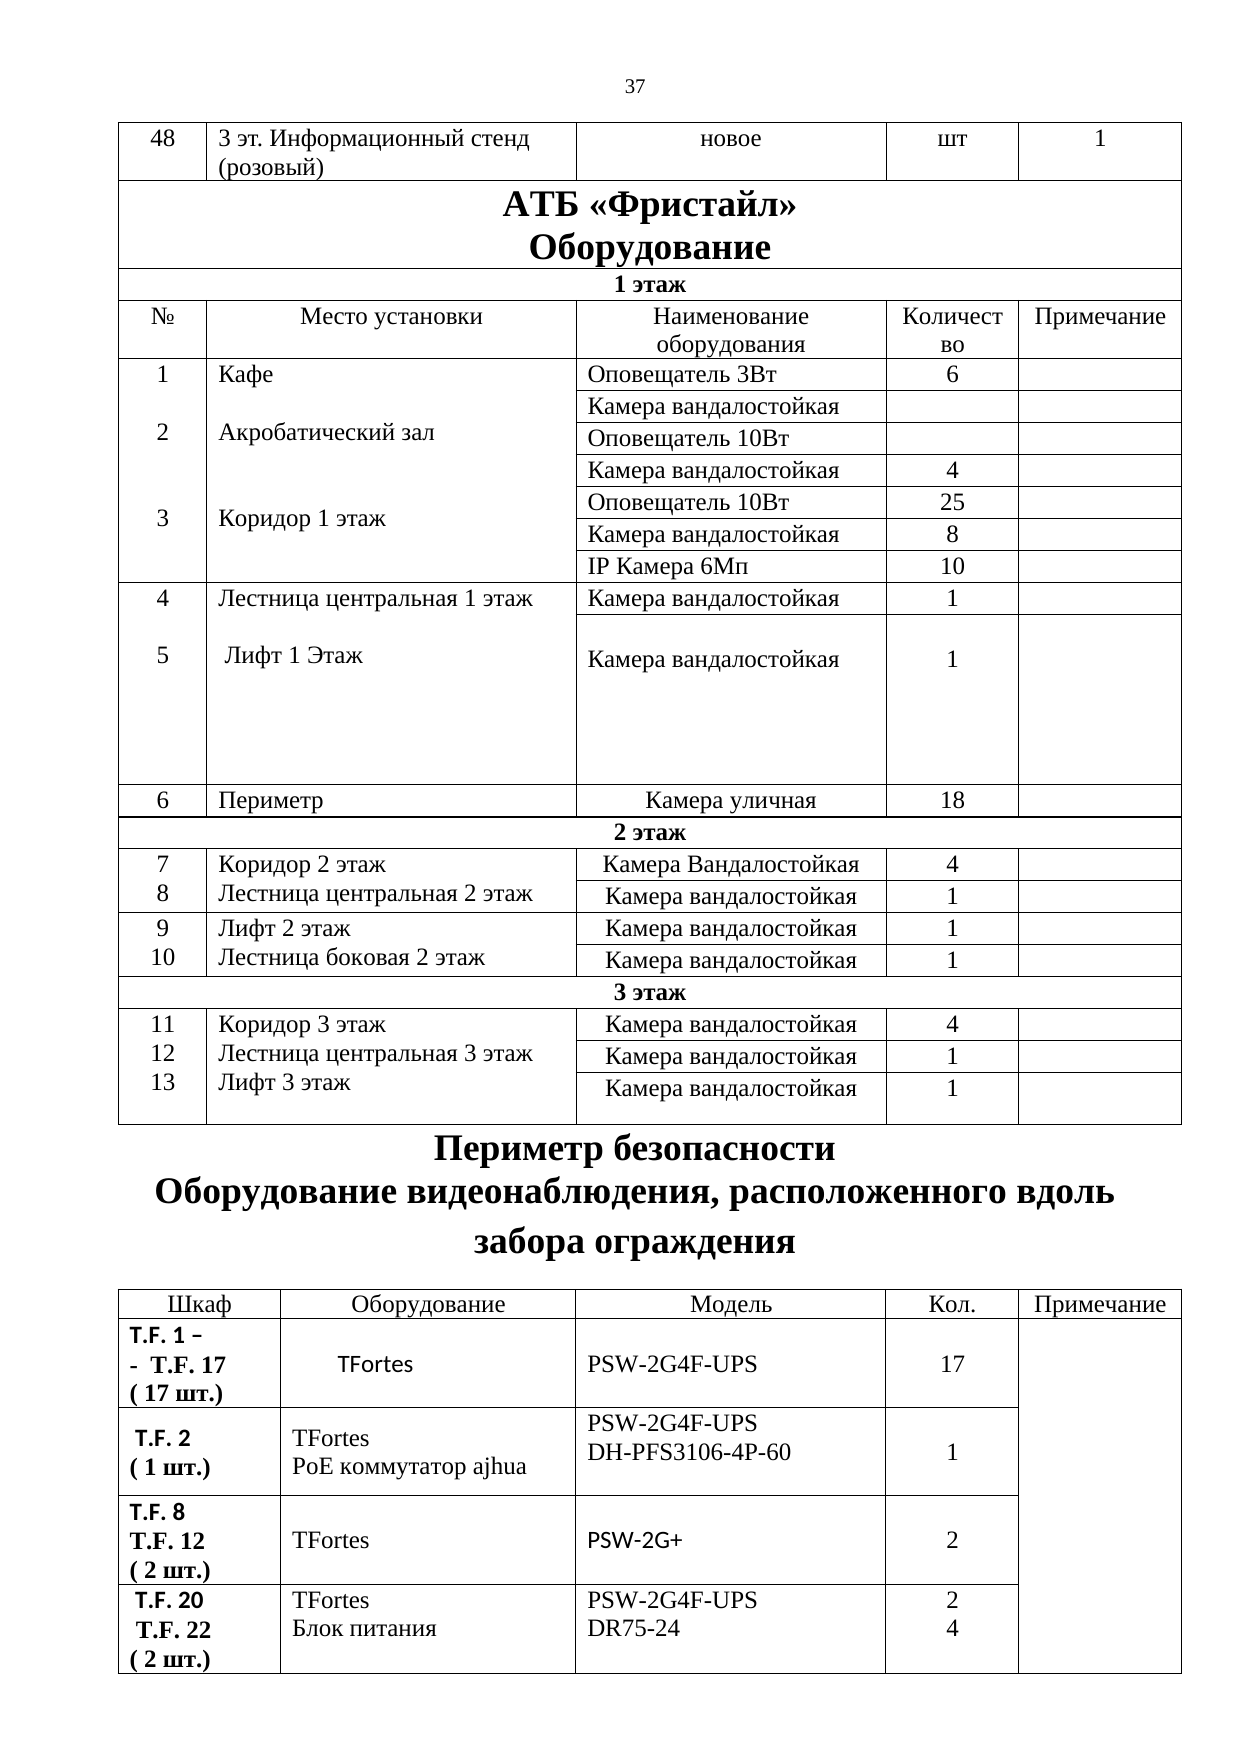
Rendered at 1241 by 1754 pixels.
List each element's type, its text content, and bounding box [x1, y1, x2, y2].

table_cell шт [887, 123, 1018, 180]
table_cell [1019, 423, 1181, 454]
table_cell Лестница центральная 1 этаж Лифт 1 Этаж [207, 583, 576, 784]
table_cell [1019, 913, 1181, 944]
table_cell 1 [887, 913, 1018, 944]
table_cell 1 этаж [119, 269, 1181, 300]
table_cell 18 [887, 785, 1018, 816]
table_cell 9 10 [119, 913, 206, 976]
table_cell Лифт 2 этаж Лестница боковая 2 этаж [207, 913, 576, 976]
table_cell Наименование оборудования [577, 301, 886, 358]
table_cell PSW-2G4F-UPS DH-PFS3106-4P-60 [576, 1408, 885, 1494]
table_cell TFortes [281, 1496, 575, 1584]
table_cell 4 5 [119, 583, 206, 784]
table_cell [1019, 1041, 1181, 1072]
table_cell T.F. 1 – - T.F. 17 ( 17 шт.) [119, 1319, 280, 1407]
table_cell Камера вандалостойкая [577, 945, 886, 976]
table_cell 2 [886, 1496, 1018, 1584]
table_cell Количество [887, 301, 1018, 358]
table_cell TFortes Блок питания [281, 1585, 575, 1673]
table_cell 6 [887, 359, 1018, 390]
table_cell [1019, 881, 1181, 912]
table_header Кол. [886, 1290, 1018, 1318]
table_cell Место установки [207, 301, 576, 358]
table_cell [1019, 1073, 1181, 1124]
table_cell 8 [887, 519, 1018, 550]
table_cell IP Камера 6Мп [577, 551, 886, 582]
table_cell Оповещатель 10Вт [577, 423, 886, 454]
table_cell 4 [887, 849, 1018, 880]
table_cell TFortes PoE коммутатор ajhua [281, 1408, 575, 1494]
table_header Оборудование [281, 1290, 575, 1318]
table_cell [1019, 455, 1181, 486]
table_cell Камера вандалостойкая [577, 583, 886, 614]
table_cell 4 [887, 455, 1018, 486]
table_cell [1019, 615, 1181, 784]
table_cell [1019, 1009, 1181, 1040]
table_cell Камера вандалостойкая [577, 1041, 886, 1072]
table_cell Периметр [207, 785, 576, 816]
table_cell 2 4 [886, 1585, 1018, 1673]
table_cell Примечание [1019, 301, 1181, 358]
table_cell [1019, 945, 1181, 976]
table_cell 7 8 [119, 849, 206, 912]
table_cell PSW-2G4F-UPS DR75-24 [576, 1585, 885, 1673]
table_cell 1 [886, 1408, 1018, 1494]
table_cell TFortes [281, 1319, 575, 1407]
table_cell [1019, 487, 1181, 518]
table_cell [1019, 551, 1181, 582]
table_cell Оповещатель 10Вт [577, 487, 886, 518]
table_cell [1019, 519, 1181, 550]
table_cell PSW-2G4F-UPS [576, 1319, 885, 1407]
table_cell Оповещатель 3Вт [577, 359, 886, 390]
table_cell 1 [1019, 123, 1181, 180]
table_cell [1019, 1319, 1181, 1673]
table_cell T.F. 2 ( 1 шт.) [119, 1408, 280, 1494]
table_cell [1019, 583, 1181, 614]
table_cell 6 [119, 785, 206, 816]
table_cell Камера вандалостойкая [577, 1073, 886, 1124]
table_cell [887, 423, 1018, 454]
table_cell 48 [119, 123, 206, 180]
table_cell [1019, 849, 1181, 880]
table_header Модель [576, 1290, 885, 1318]
table_cell T.F. 20 T.F. 22 ( 2 шт.) [119, 1585, 280, 1673]
table_cell 25 [887, 487, 1018, 518]
table_cell 17 [886, 1319, 1018, 1407]
table_cell 10 [887, 551, 1018, 582]
table_cell Камера вандалостойкая [577, 913, 886, 944]
table_cell 1 2 3 [119, 359, 206, 582]
table_cell 4 [887, 1009, 1018, 1040]
table_cell [1019, 391, 1181, 422]
table_cell 2 этаж [119, 818, 1181, 848]
table_cell Камера вандалостойкая [577, 455, 886, 486]
table_cell 3 этаж [119, 977, 1181, 1008]
table_cell № [119, 301, 206, 358]
table_cell 1 [887, 583, 1018, 614]
table_cell PSW-2G+ [576, 1496, 885, 1584]
table_cell Камера вандалостойкая [577, 881, 886, 912]
table_cell Камера вандалостойкая [577, 1009, 886, 1040]
table_cell [887, 391, 1018, 422]
table_cell 1 [887, 1073, 1018, 1124]
table_cell Коридор 2 этаж Лестница центральная 2 этаж [207, 849, 576, 912]
table_cell новое [577, 123, 886, 180]
table_cell 1 [887, 881, 1018, 912]
table_cell Камера вандалостойкая [577, 615, 886, 784]
table_cell Коридор 3 этаж Лестница центральная 3 этаж Лифт 3 этаж [207, 1009, 576, 1124]
text Периметр безопасности [118, 1125, 1152, 1168]
table_cell T.F. 8 T.F. 12 ( 2 шт.) [119, 1496, 280, 1584]
text Оборудование видеонаблюдения, расположенного вдоль забора ограждения [118, 1168, 1152, 1261]
table_cell Камера вандалостойкая [577, 391, 886, 422]
table_cell 11 12 13 [119, 1009, 206, 1124]
table_cell [1019, 785, 1181, 816]
table_cell Камера уличная [577, 785, 886, 816]
table_cell 1 [887, 615, 1018, 784]
table_cell Кафе Акробатический зал Коридор 1 этаж [207, 359, 576, 582]
table_cell 3 эт. Информационный стенд (розовый) [207, 123, 576, 180]
table_cell 1 [887, 945, 1018, 976]
table_cell АТБ «Фристайл» Оборудование [119, 181, 1181, 268]
table_header Шкаф [119, 1290, 280, 1318]
table_cell 1 [887, 1041, 1018, 1072]
table_cell [1019, 359, 1181, 390]
table_header Примечание [1019, 1290, 1181, 1318]
table_cell Камера вандалостойкая [577, 519, 886, 550]
table_cell Камера Вандалостойкая [577, 849, 886, 880]
